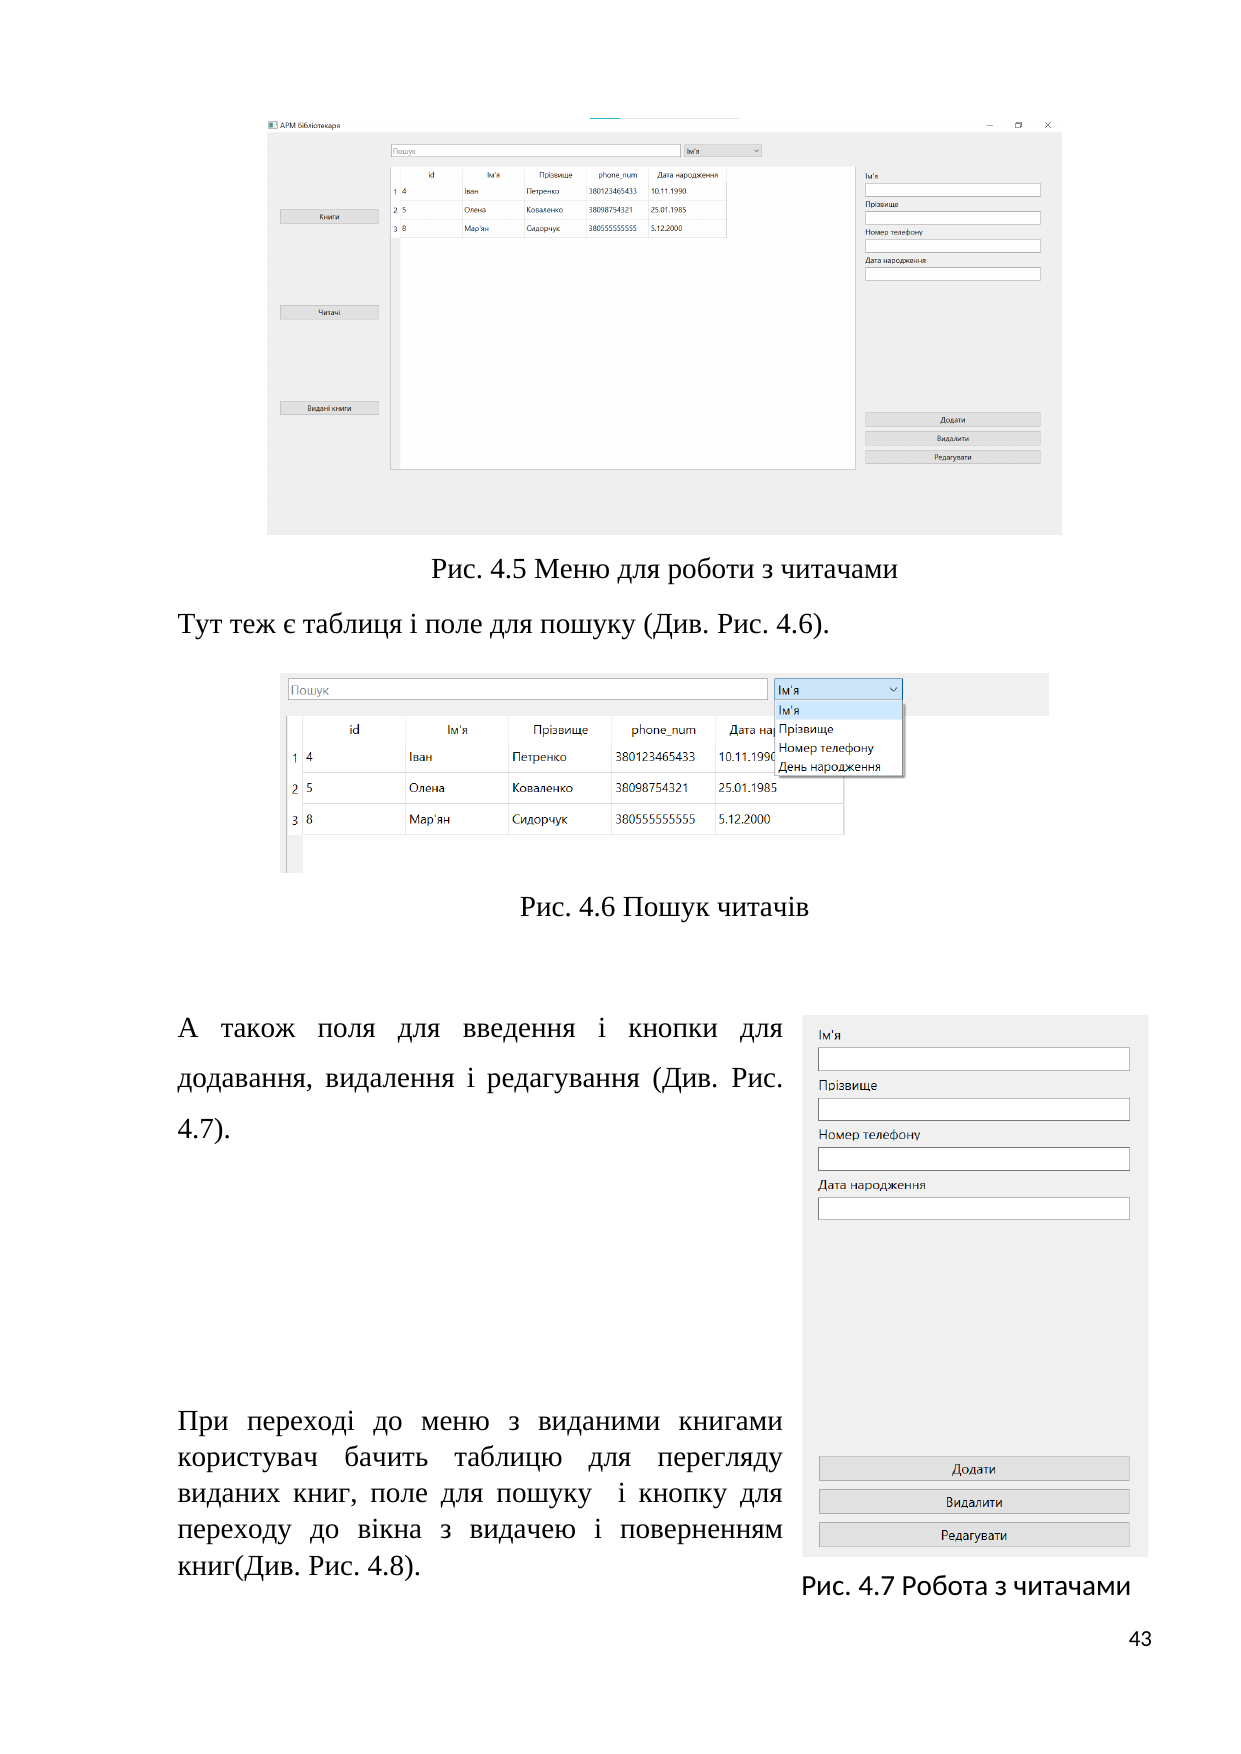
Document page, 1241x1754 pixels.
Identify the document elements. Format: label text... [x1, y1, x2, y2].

picture [801, 1015, 1149, 1556]
text При переході до меню з виданими книгами користувач бачить таблицю для перегляду виданих книг, поле для пошуку і кнопку для переходу до вікна з видачею і поверненням книг(Див. Рис. 4.8). [177, 1403, 1152, 1581]
picture [280, 673, 1049, 873]
text Тут теж є таблиця і поле для пошуку (Див. Рис. 4.6). [177, 606, 1152, 639]
text Рис. 4.5 Меню для роботи з читачами [177, 552, 1152, 585]
text А також поля для введення і кнопки для додавання, видалення і редагування (Див. Рис. 4.7). [177, 1010, 1152, 1144]
picture [267, 118, 1062, 535]
text Рис. 4.6 Пошук читачів [177, 889, 1152, 922]
